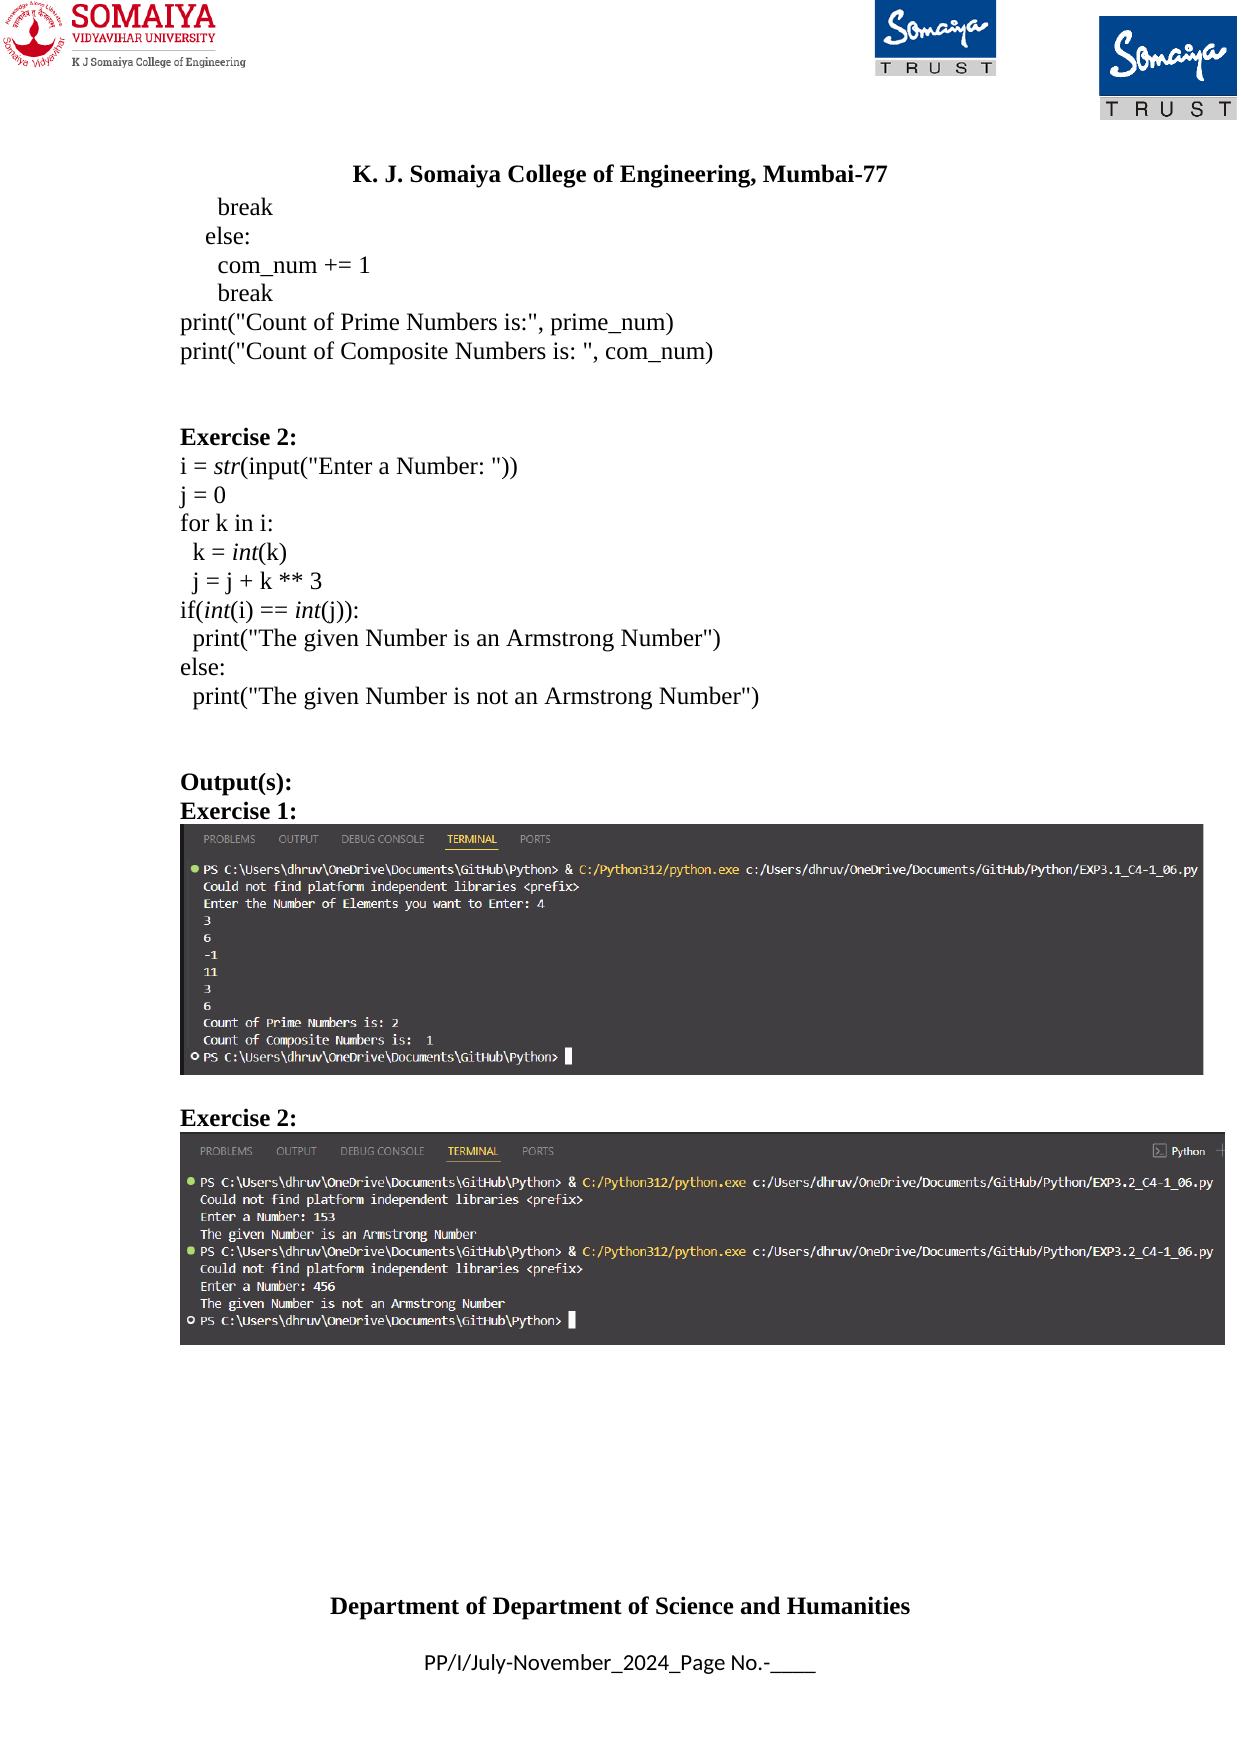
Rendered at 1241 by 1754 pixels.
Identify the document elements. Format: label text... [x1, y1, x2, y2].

picture [180, 824, 1204, 1075]
text j = j + k ** 3 [180, 566, 1060, 595]
text print("The given Number is an Armstrong Number") [180, 623, 1060, 652]
text Exercise 2: [180, 1103, 1060, 1132]
text if(int(i) == int(j)): [180, 595, 1060, 623]
text print("Count of Composite Numbers is: ", com_num) [180, 336, 1060, 365]
picture [180, 1132, 1225, 1345]
text break [180, 278, 1060, 307]
text com_num += 1 [180, 250, 1060, 278]
text j = 0 [180, 480, 1060, 508]
text i = str(input("Enter a Number: ")) [180, 451, 1060, 480]
text Output(s): [180, 767, 1060, 796]
text k = int(k) [180, 537, 1060, 566]
text break [180, 192, 1060, 221]
text for k in i: [180, 508, 1060, 537]
text Exercise 1: [180, 796, 1060, 824]
text Exercise 2: [180, 422, 1060, 451]
text else: [180, 221, 1060, 250]
picture [0, 0, 250, 73]
picture [874, 0, 997, 76]
text print("The given Number is not an Armstrong Number") [180, 681, 1060, 710]
text print("Count of Prime Numbers is:", prime_num) [180, 307, 1060, 336]
picture [1099, 16, 1237, 120]
text else: [180, 652, 1060, 681]
